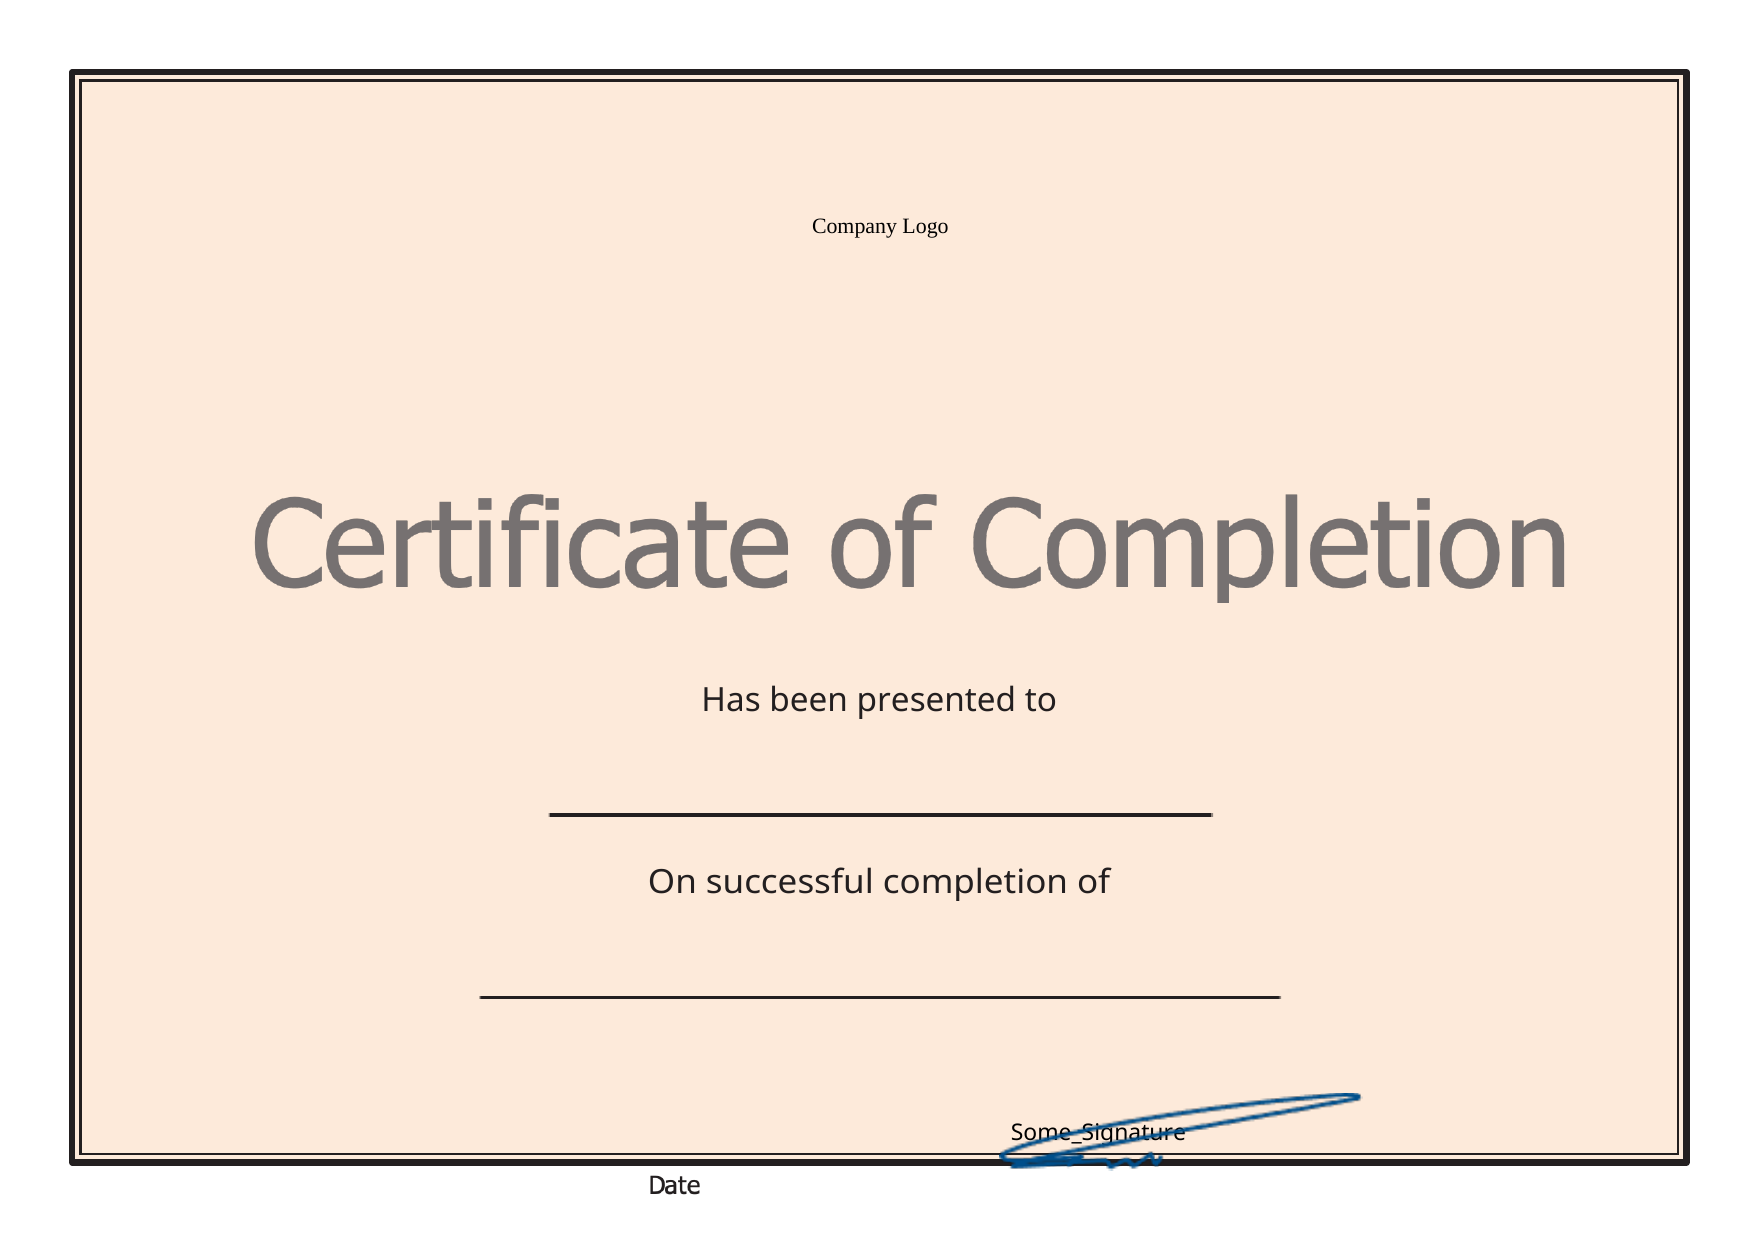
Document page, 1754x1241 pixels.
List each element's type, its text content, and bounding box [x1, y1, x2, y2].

text Has been presented to [158, 676, 1600, 721]
picture [548, 1093, 1363, 1216]
text Company Logo [158, 213, 1602, 238]
picture [235, 489, 1574, 603]
picture [548, 813, 1214, 817]
text On successful completion of [158, 858, 1600, 903]
